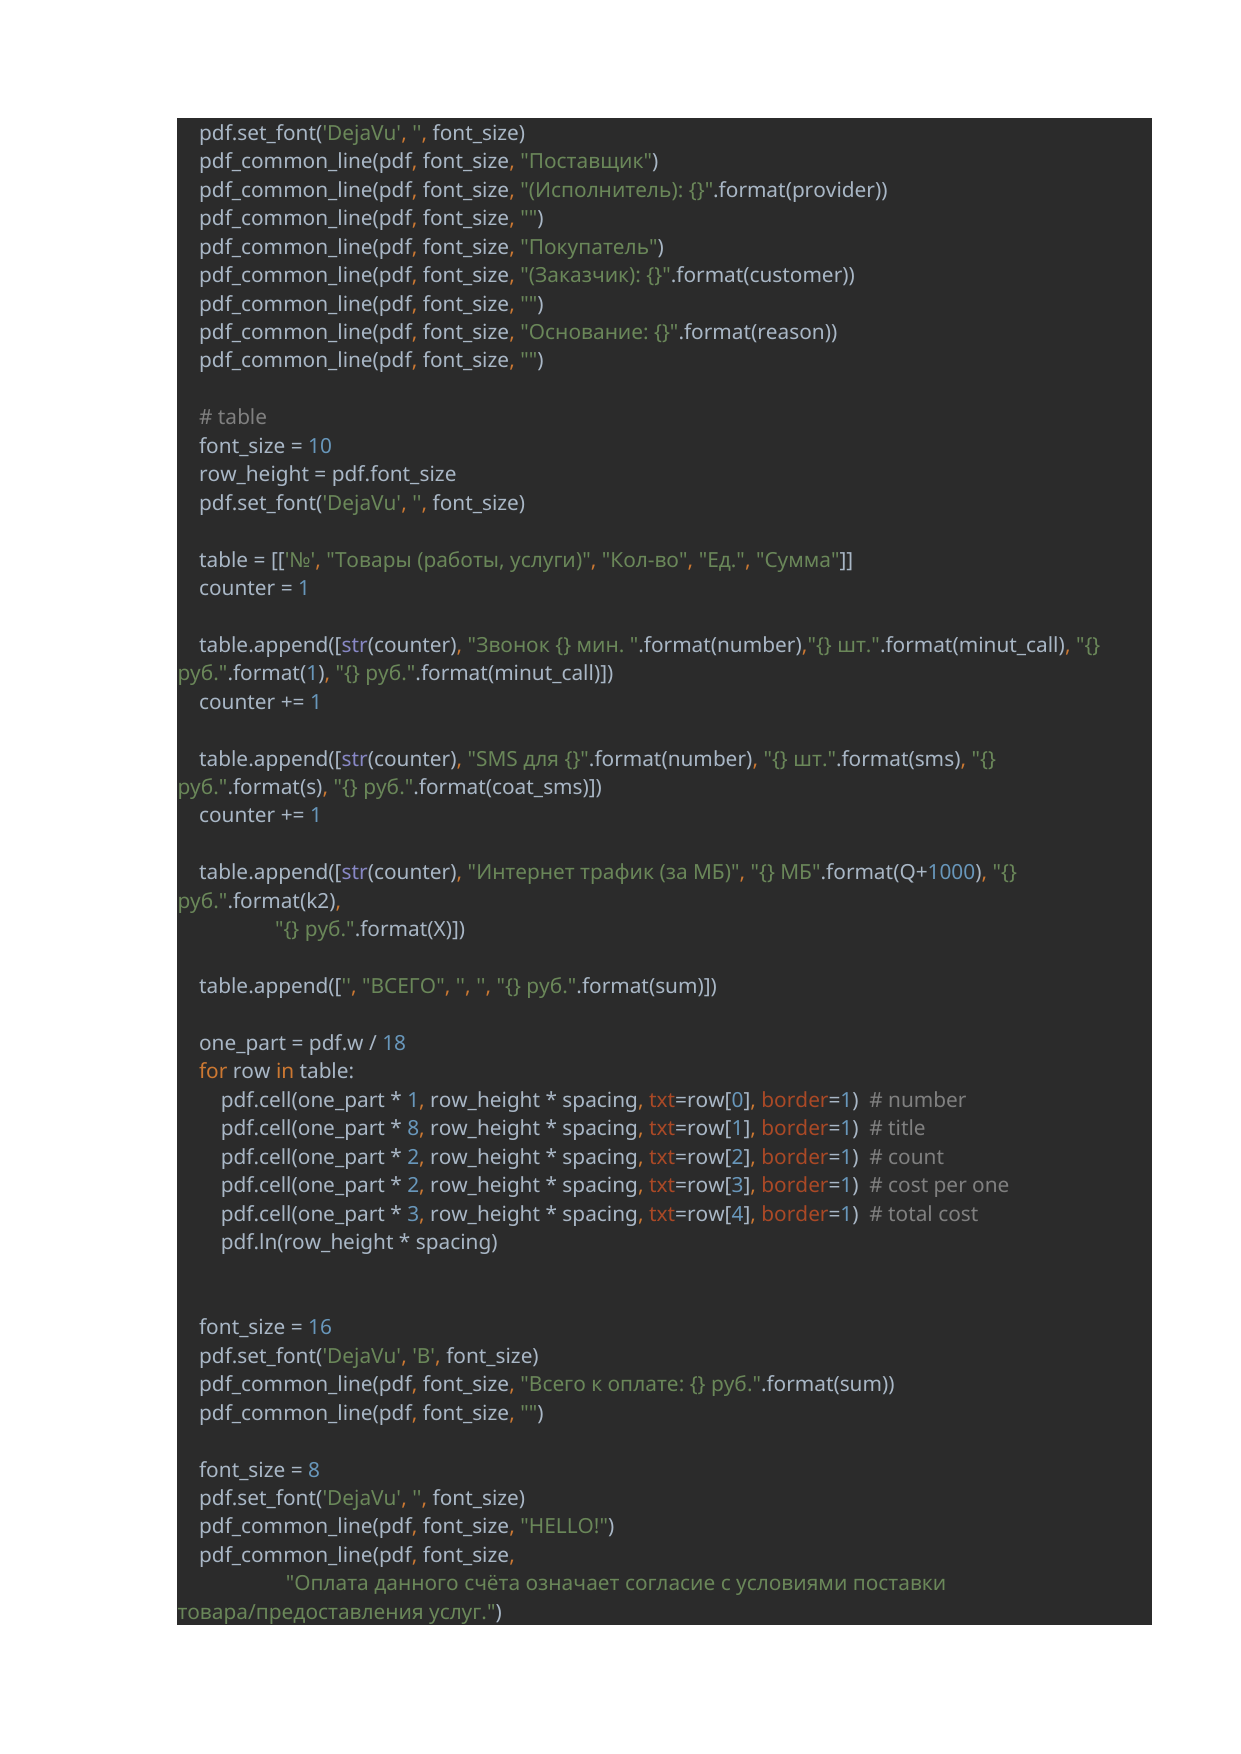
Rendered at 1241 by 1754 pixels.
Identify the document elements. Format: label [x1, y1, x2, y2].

text [177, 118, 1152, 1625]
